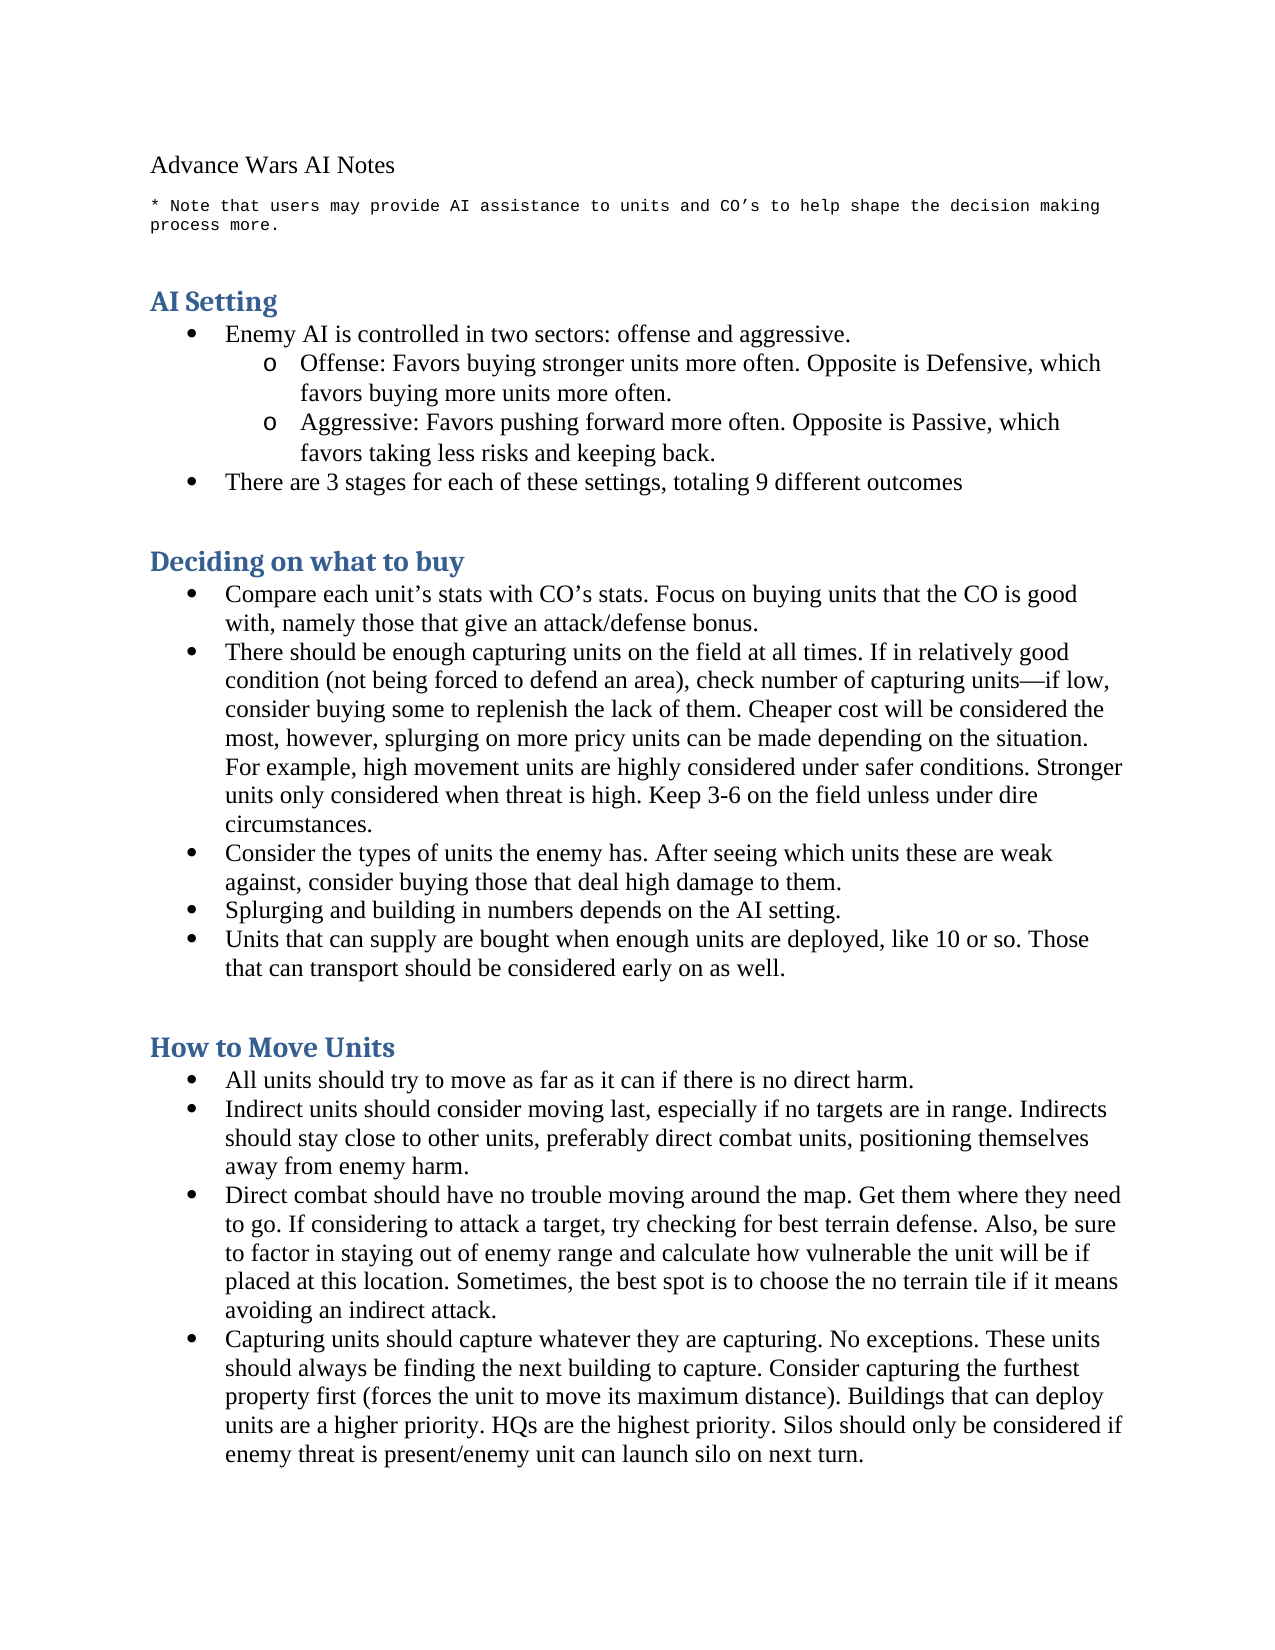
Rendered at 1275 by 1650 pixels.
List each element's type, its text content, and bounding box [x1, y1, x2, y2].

list Offense: Favors buying stronger units more often. Opposite is Defensive, which favors buying more units more often. [262, 348, 1125, 407]
list Compare each unit’s stats with CO’s stats. Focus on buying units that the CO is good with, namely those that give an attack/defense bonus. [187, 579, 1125, 637]
text Advance Wars AI Notes [150, 150, 1125, 179]
subtitle Deciding on what to buy [150, 546, 1125, 579]
list Units that can supply are bought when enough units are deployed, like 10 or so. Those that can transport should be considered early on as well. [187, 924, 1125, 982]
list All units should try to move as far as it can if there is no direct harm. [187, 1065, 1125, 1094]
list Splurging and building in numbers depends on the AI setting. [187, 895, 1125, 924]
list Direct combat should have no trouble moving around the map. Get them where they need to go. If considering to attack a target, try checking for best terrain defense. Also, be sure to factor in staying out of enemy range and calculate how vulnerable the unit will be if placed at this location. Sometimes, the best spot is to choose the no terrain tile if it means avoiding an indirect attack. [187, 1180, 1125, 1324]
list Indirect units should consider moving last, especially if no targets are in range. Indirects should stay close to other units, preferably direct combat units, positioning themselves away from enemy harm. [187, 1094, 1125, 1180]
subtitle AI Setting [150, 285, 1125, 319]
list Consider the types of units the enemy has. After seeing which units these are weak against, consider buying those that deal high damage to them. [187, 838, 1125, 895]
list Enemy AI is controlled in two sectors: offense and aggressive. [187, 319, 1125, 348]
list There are 3 stages for each of these settings, totaling 9 different outcomes [187, 467, 1125, 496]
list There should be enough capturing units on the field at all times. If in relatively good condition (not being forced to defend an area), check number of capturing units—if low, consider buying some to replenish the lack of them. Cheaper cost will be considered the most, however, splurging on more pricy units can be made depending on the situation. For example, high movement units are highly considered under safer conditions. Stronger units only considered when threat is high. Keep 3-6 on the field unless under dire circumstances. [187, 637, 1125, 838]
list Aggressive: Favors pushing forward more often. Opposite is Passive, which favors taking less risks and keeping back. [262, 407, 1125, 467]
subtitle How to Move Units [150, 1032, 1125, 1065]
text * Note that users may provide AI assistance to units and CO’s to help shape the decision making process more. [150, 198, 1125, 235]
list Capturing units should capture whatever they are capturing. No exceptions. These units should always be finding the next building to capture. Consider capturing the furthest property first (forces the unit to move its maximum distance). Buildings that can deploy units are a higher priority. HQs are the highest priority. Silos should only be considered if enemy threat is present/enemy unit can launch silo on next turn. [187, 1324, 1125, 1468]
